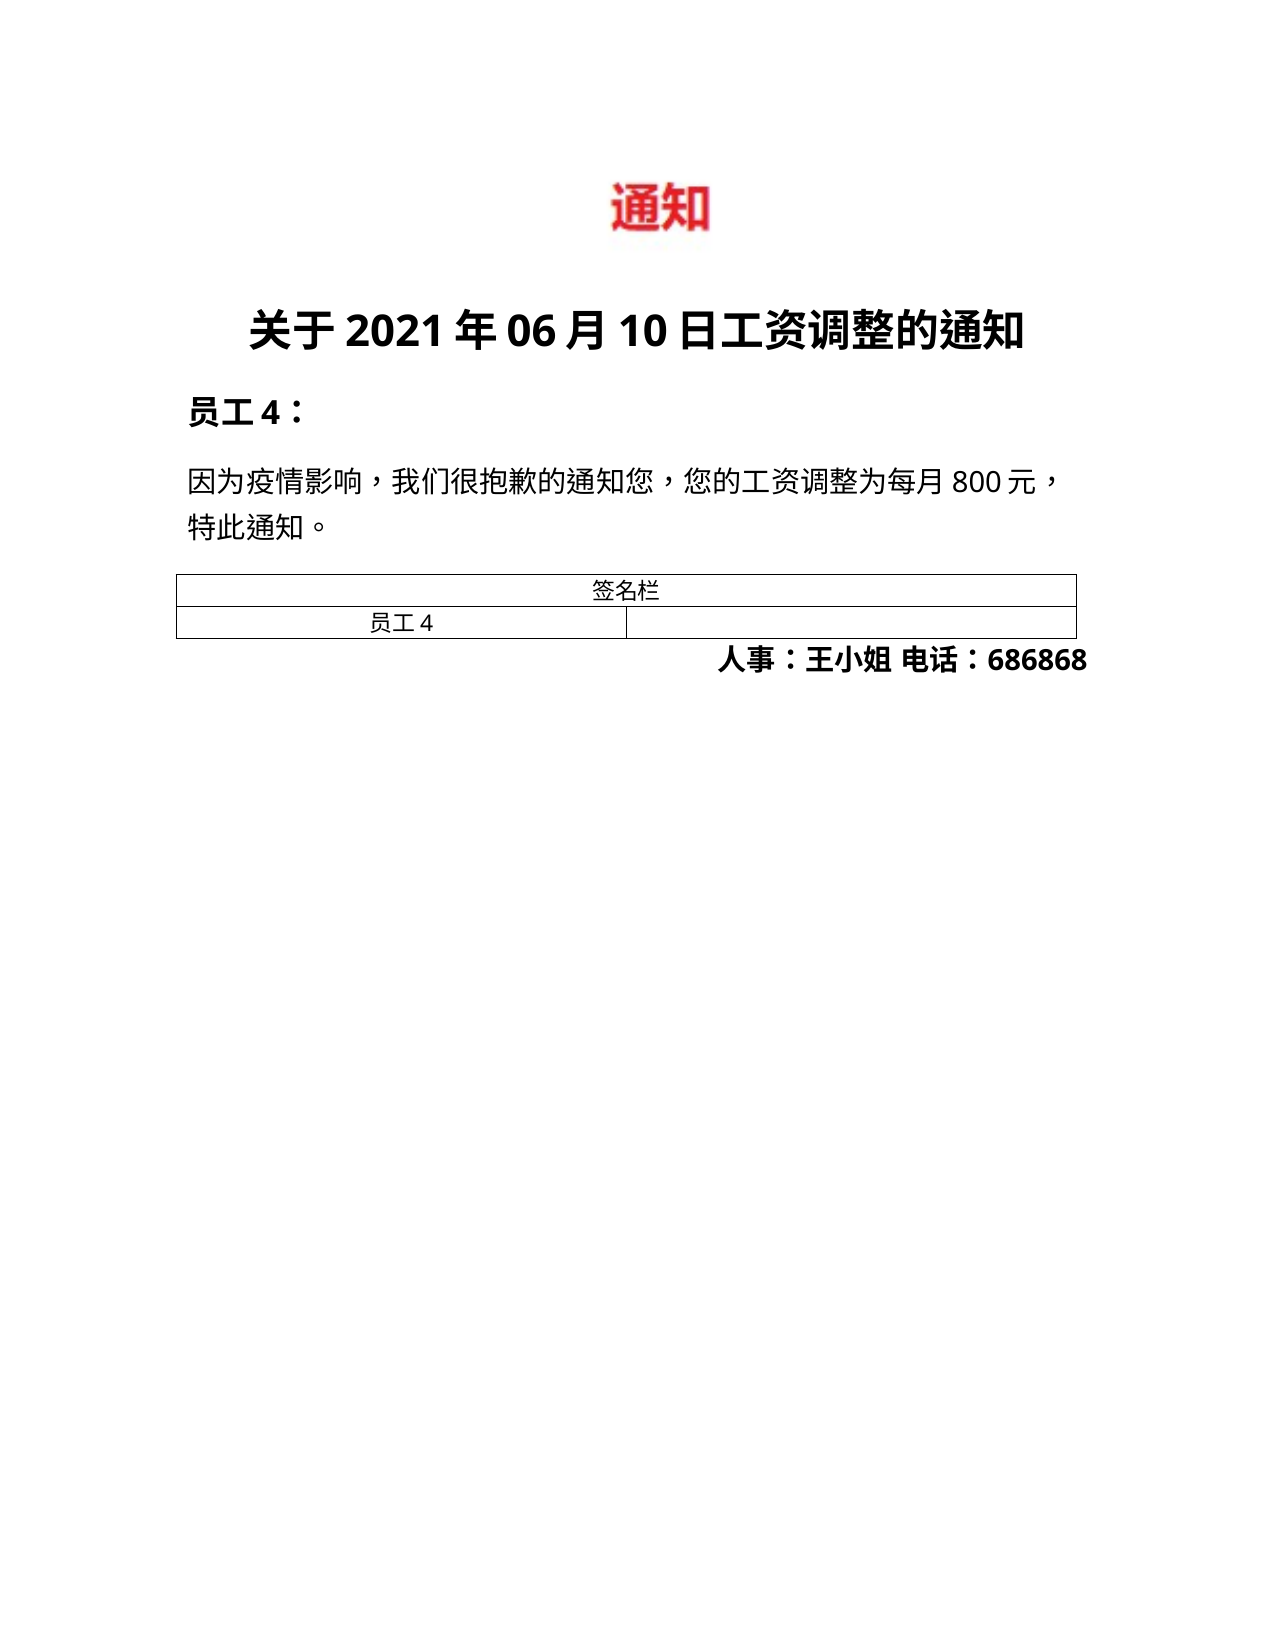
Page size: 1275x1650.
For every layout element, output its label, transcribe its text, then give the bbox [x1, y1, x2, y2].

text 关于2021年06月10日工资调整的通知 [187, 299, 1087, 359]
text 员工4： [187, 388, 1087, 434]
table_header 签名栏 [177, 575, 1076, 606]
table_cell 员工4 [177, 607, 626, 638]
table_cell [627, 607, 1076, 638]
text 人事：王小姐 电话：686868 [187, 639, 1087, 679]
picture [206, 150, 1107, 274]
text 因为疫情影响，我们很抱歉的通知您，您的工资调整为每月800元，特此通知。 [187, 462, 1087, 547]
